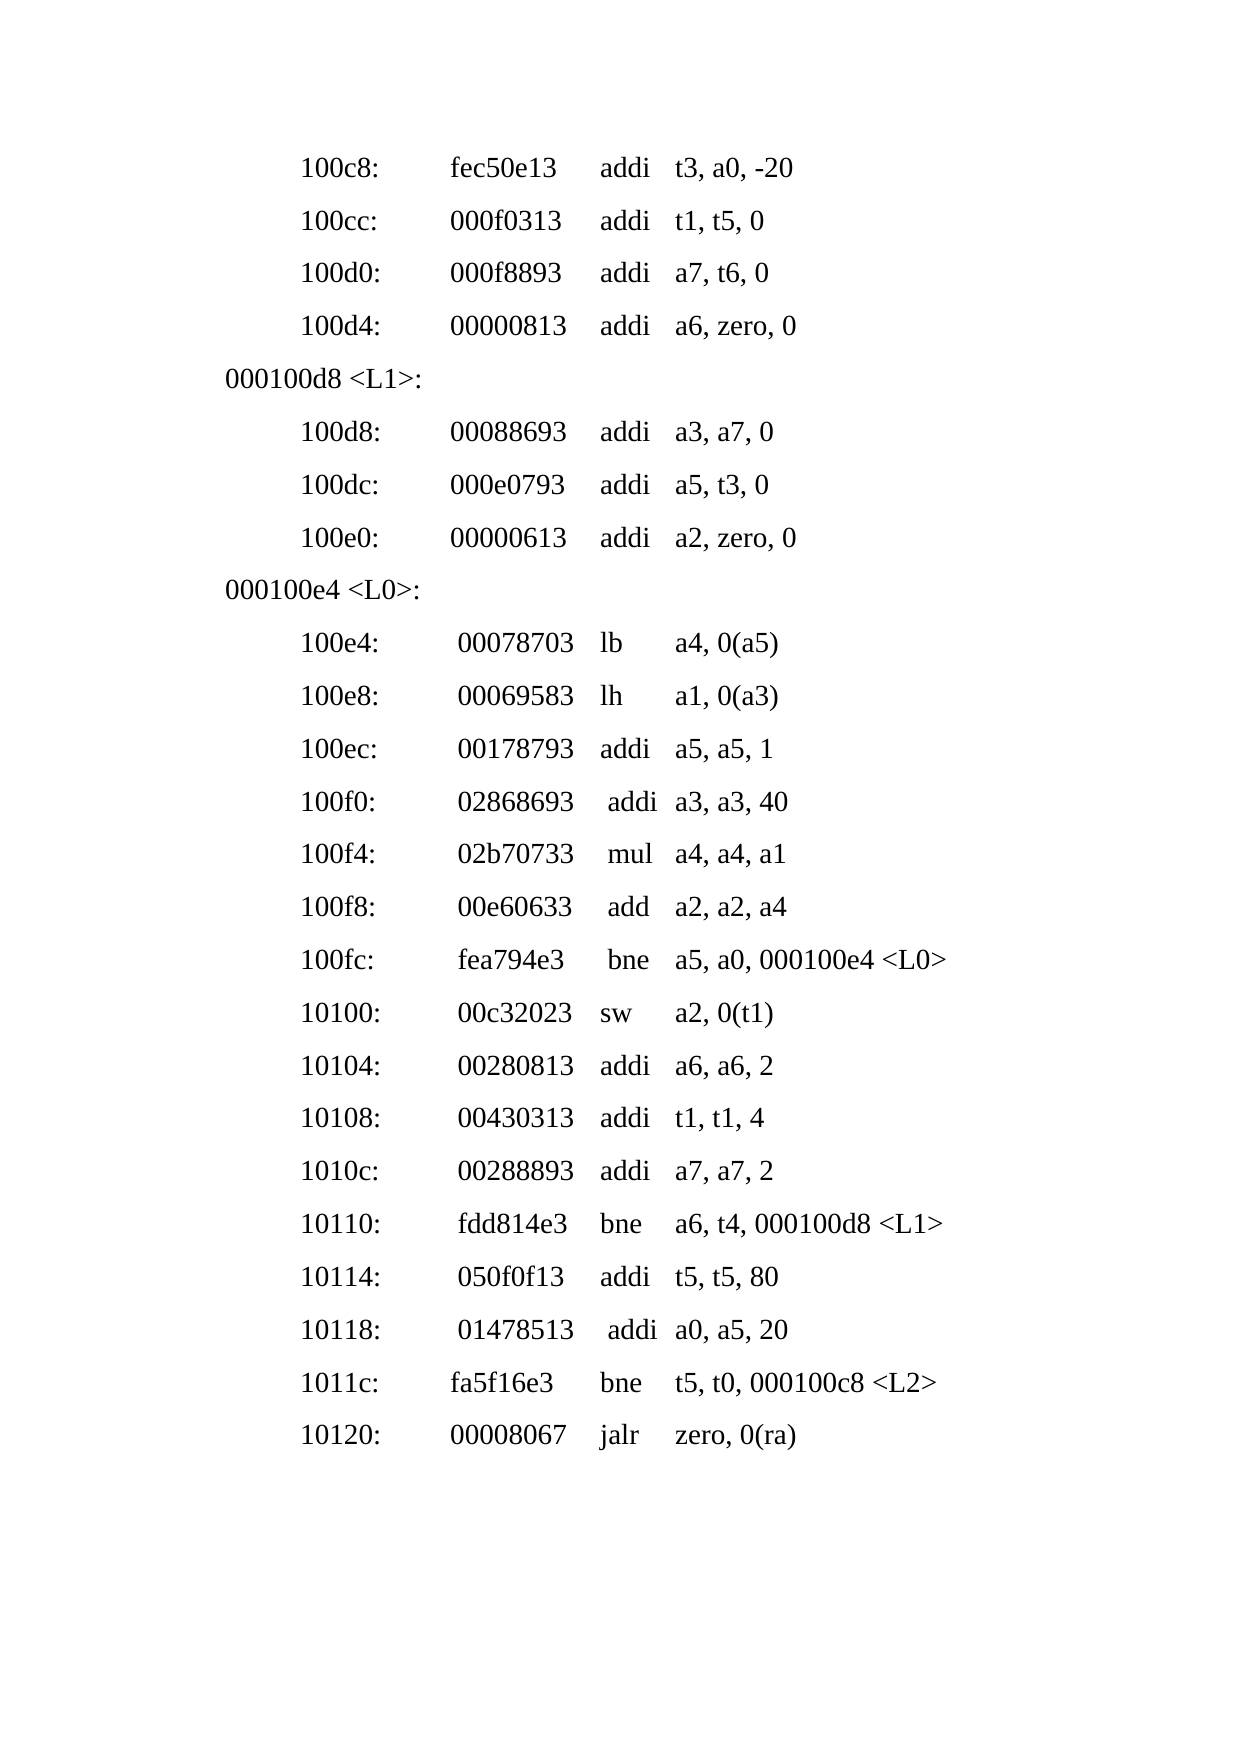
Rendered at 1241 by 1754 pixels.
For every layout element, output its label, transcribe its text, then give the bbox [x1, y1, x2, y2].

text 100f8: 00e60633 add a2, a2, a4 [300, 889, 1090, 923]
text 100e0: 00000613 addi a2, zero, 0 [225, 520, 1090, 553]
text 10114: 050f0f13 addi t5, t5, 80 [300, 1259, 1090, 1293]
text 100c8: fec50e13 addi t3, a0, -20 [300, 150, 1090, 183]
text 10104: 00280813 addi a6, a6, 2 [300, 1048, 1090, 1081]
text 1010c: 00288893 addi a7, a7, 2 [300, 1153, 1090, 1187]
text 100f4: 02b70733 mul a4, a4, a1 [300, 837, 1090, 870]
text 10110: fdd814e3 bne a6, t4, 000100d8 <L1> [300, 1206, 1090, 1240]
text 100e8: 00069583 lh a1, 0(a3) [300, 678, 1090, 712]
text 100dc: 000e0793 addi a5, t3, 0 [225, 467, 1090, 500]
text 10120: 00008067 jalr zero, 0(ra) [300, 1417, 1090, 1451]
text 100d8: 00088693 addi a3, a7, 0 [150, 414, 1090, 448]
text 000100d8 <L1>: [150, 361, 1090, 395]
text 10108: 00430313 addi t1, t1, 4 [300, 1101, 1090, 1134]
text 100f0: 02868693 addi a3, a3, 40 [300, 784, 1090, 817]
text 100ec: 00178793 addi a5, a5, 1 [300, 731, 1090, 764]
text 100d4: 00000813 addi a6, zero, 0 [300, 308, 1090, 342]
text 000100e4 <L0>: [150, 572, 1090, 606]
text 10118: 01478513 addi a0, a5, 20 [300, 1312, 1090, 1345]
text 100d0: 000f8893 addi a7, t6, 0 [300, 256, 1090, 289]
text 100cc: 000f0313 addi t1, t5, 0 [300, 203, 1090, 236]
text 1011c: fa5f16e3 bne t5, t0, 000100c8 <L2> [300, 1365, 1090, 1398]
text 10100: 00c32023 sw a2, 0(t1) [300, 995, 1090, 1028]
text 100fc: fea794e3 bne a5, a0, 000100e4 <L0> [300, 942, 1090, 976]
text 100e4: 00078703 lb a4, 0(a5) [150, 625, 1090, 659]
